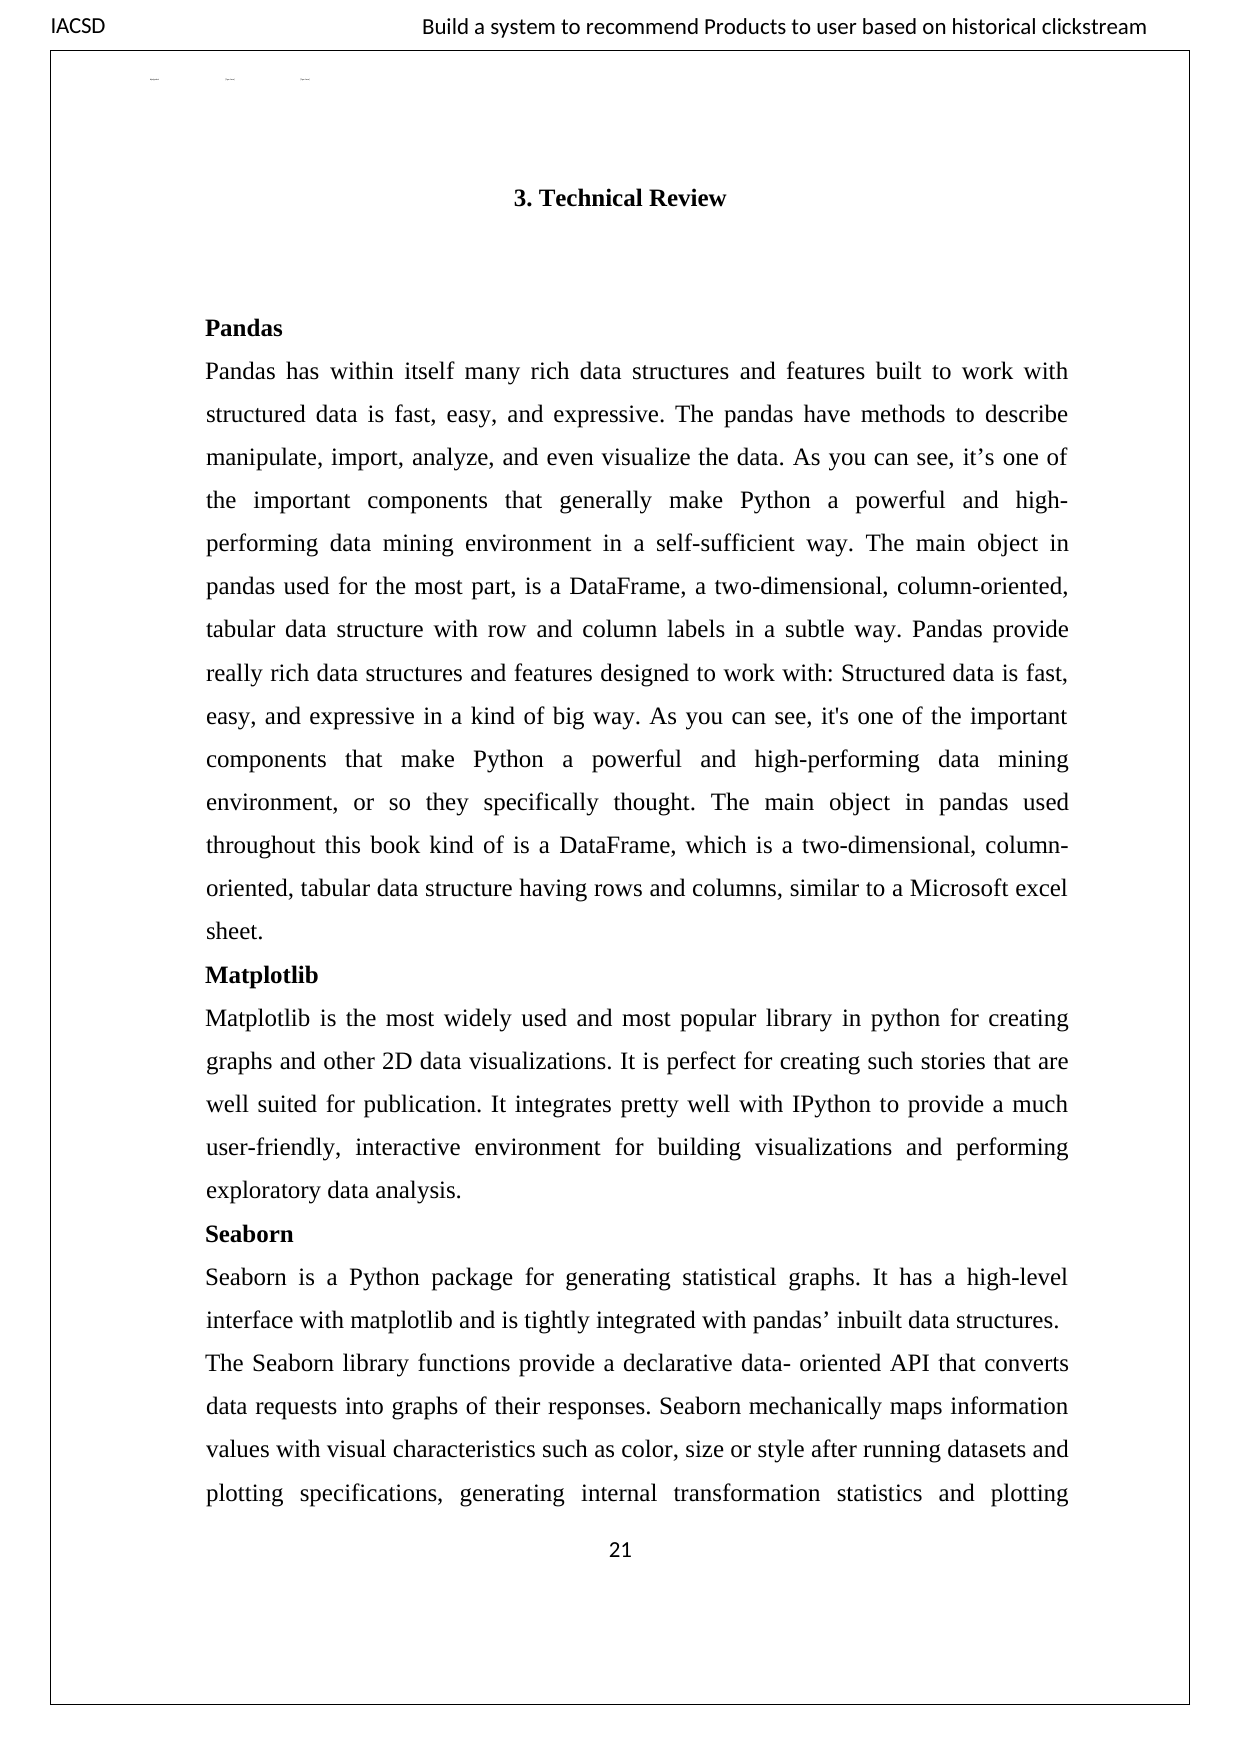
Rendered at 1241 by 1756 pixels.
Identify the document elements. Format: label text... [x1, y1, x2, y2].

text Matplotlib [205, 960, 1069, 988]
subtitle 3. Technical Review [150, 183, 1090, 212]
text Pandas [205, 313, 1069, 341]
text Seaborn is a Python package for generating statistical graphs. It has a high-level interface with matplotlib and is tightly integrated with pandas’ inbuilt data structures. [205, 1262, 1069, 1334]
text Seaborn [205, 1219, 1069, 1247]
text Matplotlib is the most widely used and most popular library in python for creating graphs and other 2D data visualizations. It is perfect for creating such stories that are well suited for publication. It integrates pretty well with IPython to provide a much user-friendly, interactive environment for building visualizations and performing exploratory data analysis. [205, 1003, 1069, 1204]
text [205, 1348, 1069, 1506]
text Pandas has within itself many rich data structures and features built to work with structured data is fast, easy, and expressive. The pandas have methods to describe manipulate, import, analyze, and even visualize the data. As you can see, it’s one of the important components that generally make Python a powerful and high-performing data mining environment in a self-sufficient way. The main object in pandas used for the most part, is a DataFrame, a two-dimensional, column-oriented, tabular data structure with row and column labels in a subtle way. Pandas provide really rich data structures and features designed to work with: Structured data is fast, easy, and expressive in a kind of big way. As you can see, it's one of the important components that make Python a powerful and high-performing data mining environment, or so they specifically thought. The main object in pandas used throughout this book kind of is a DataFrame, which is a two-dimensional, column- oriented, tabular data structure having rows and columns, similar to a Microsoft excel sheet. [205, 356, 1069, 945]
